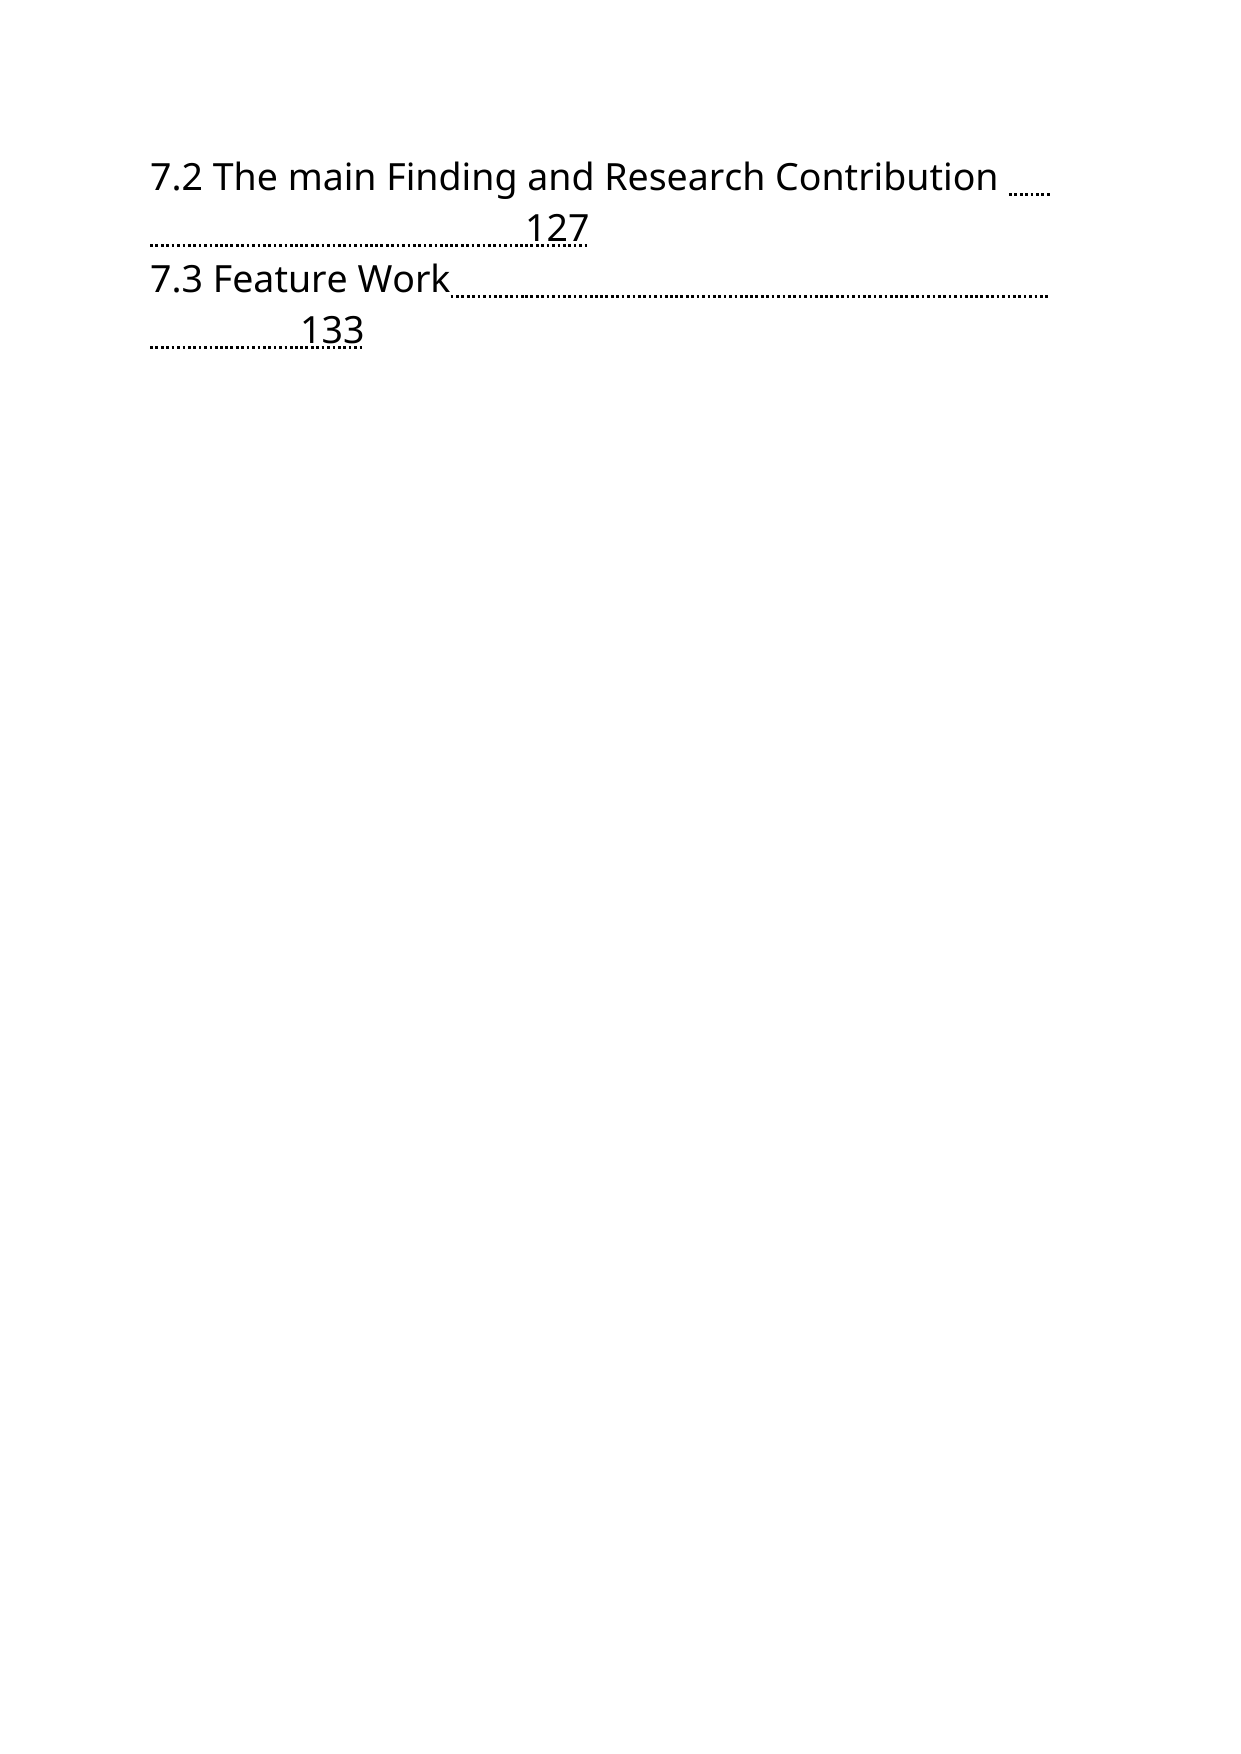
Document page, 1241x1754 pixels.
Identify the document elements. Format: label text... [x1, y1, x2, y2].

text 7.2 The main Finding and Research Contribution 127 [150, 150, 1090, 252]
text 7.3 Feature Work 133 [150, 252, 1090, 354]
